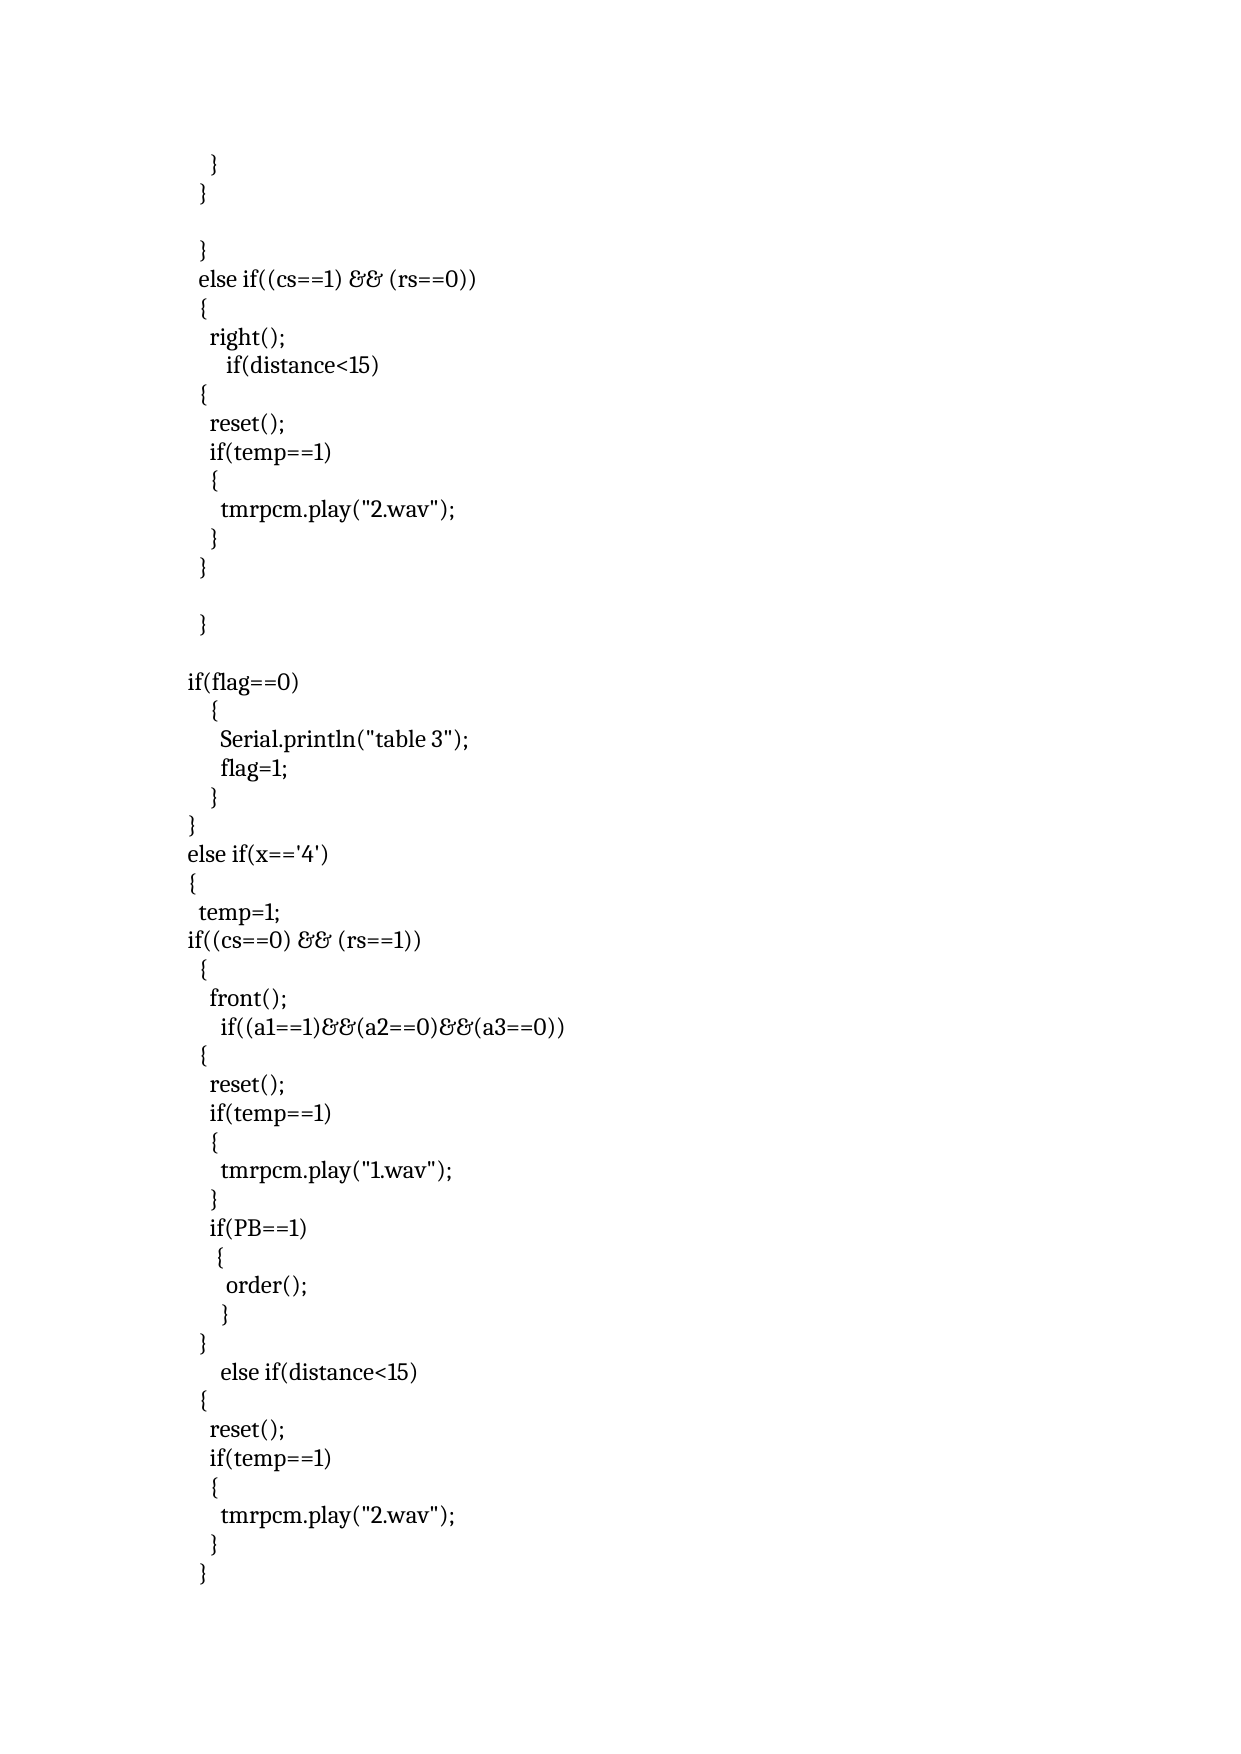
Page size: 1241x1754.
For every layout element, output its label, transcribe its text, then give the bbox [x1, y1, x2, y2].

text tmrpcm.play("2.wav"); [187, 1501, 1053, 1530]
text tmrpcm.play("1.wav"); [187, 1156, 1053, 1185]
text } [187, 150, 1053, 179]
text flag=1; [187, 754, 1053, 782]
text order(); [187, 1271, 1053, 1300]
text } [187, 610, 1053, 639]
text { [187, 380, 1053, 409]
text { [187, 955, 1053, 984]
text } [187, 811, 1053, 840]
text if(distance<15) [187, 351, 1053, 380]
text right(); [187, 322, 1053, 351]
text } [187, 1530, 1053, 1559]
text } [187, 1185, 1053, 1214]
text } [187, 782, 1053, 811]
text } [187, 1559, 1053, 1587]
text else if(distance<15) [187, 1357, 1053, 1386]
text { [187, 1041, 1053, 1070]
text { [187, 1127, 1053, 1156]
text { [187, 869, 1053, 897]
text { [187, 696, 1053, 725]
text } [187, 1329, 1053, 1357]
text { [187, 1242, 1053, 1271]
text temp=1; [187, 897, 1053, 926]
text { [187, 1386, 1053, 1415]
text { [187, 294, 1053, 322]
text if((a1==1)&&(a2==0)&&(a3==0)) [187, 1012, 1053, 1041]
text if((cs==0) && (rs==1)) [187, 926, 1053, 955]
text if(flag==0) [187, 667, 1053, 696]
text if(temp==1) [187, 437, 1053, 466]
text { [187, 1472, 1053, 1501]
text } [187, 236, 1053, 265]
text else if((cs==1) && (rs==0)) [187, 265, 1053, 294]
text Serial.println("table 3"); [187, 725, 1053, 754]
text } [187, 552, 1053, 581]
text tmrpcm.play("2.wav"); [187, 495, 1053, 524]
text if(PB==1) [187, 1214, 1053, 1242]
text } [187, 179, 1053, 207]
text } [187, 1300, 1053, 1329]
text if(temp==1) [187, 1099, 1053, 1127]
text reset(); [187, 409, 1053, 437]
text else if(x=='4') [187, 840, 1053, 869]
text front(); [187, 984, 1053, 1012]
text if(temp==1) [187, 1444, 1053, 1472]
text } [187, 524, 1053, 552]
text reset(); [187, 1070, 1053, 1099]
text reset(); [187, 1415, 1053, 1444]
text { [187, 466, 1053, 495]
